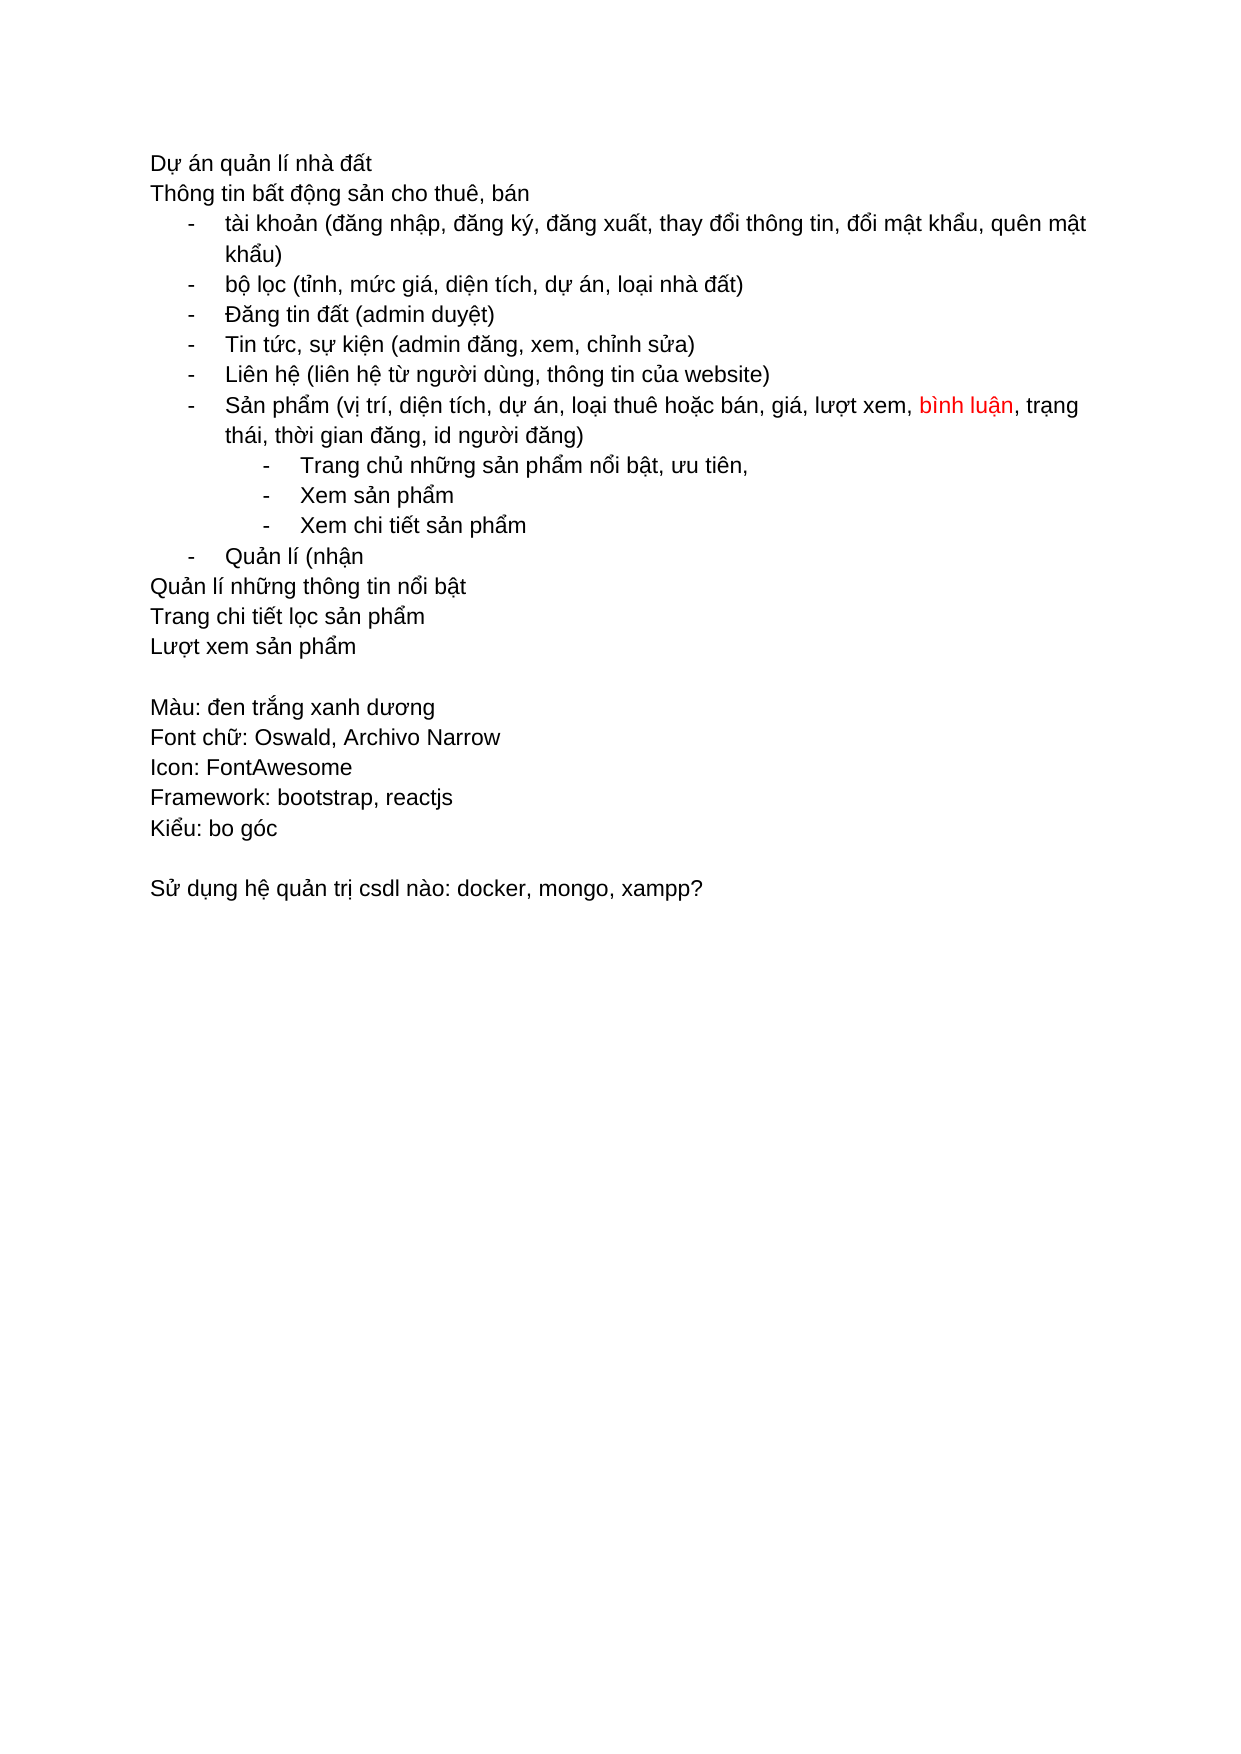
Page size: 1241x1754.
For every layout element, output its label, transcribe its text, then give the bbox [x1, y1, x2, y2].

text Thông tin bất động sản cho thuê, bán [150, 180, 1090, 207]
list Sản phẩm (vị trí, diện tích, dự án, loại thuê hoặc bán, giá, lượt xem, bình luận, trạng thái, thời gian đăng, id người đăng) [187, 392, 1090, 448]
text Trang chi tiết lọc sản phẩm [150, 603, 1090, 629]
list Quản lí (nhận [187, 543, 1090, 569]
text Font chữ: Oswald, Archivo Narrow [150, 724, 1090, 750]
text Quản lí những thông tin nổi bật [150, 573, 1090, 599]
text Màu: đen trắng xanh dương [150, 694, 1090, 720]
text Icon: FontAwesome [150, 754, 1090, 781]
list Đăng tin đất (admin duyệt) [187, 301, 1090, 327]
text Dự án quản lí nhà đất [150, 150, 1090, 176]
text Framework: bootstrap, reactjs [150, 784, 1090, 811]
list Tin tức, sự kiện (admin đăng, xem, chỉnh sửa) [187, 331, 1090, 358]
list Xem sản phẩm [262, 482, 1090, 509]
text Lượt xem sản phẩm [150, 633, 1090, 660]
list Xem chi tiết sản phẩm [262, 512, 1090, 539]
list Trang chủ những sản phẩm nổi bật, ưu tiên, [262, 452, 1090, 478]
list bộ lọc (tỉnh, mức giá, diện tích, dự án, loại nhà đất) [187, 271, 1090, 297]
list Liên hệ (liên hệ từ người dùng, thông tin của website) [187, 361, 1090, 388]
list tài khoản (đăng nhập, đăng ký, đăng xuất, thay đổi thông tin, đổi mật khẩu, quên mật khẩu) [187, 210, 1090, 267]
text Sử dụng hệ quản trị csdl nào: docker, mongo, xampp? [150, 875, 1090, 901]
text Kiểu: bo góc [150, 814, 1090, 841]
